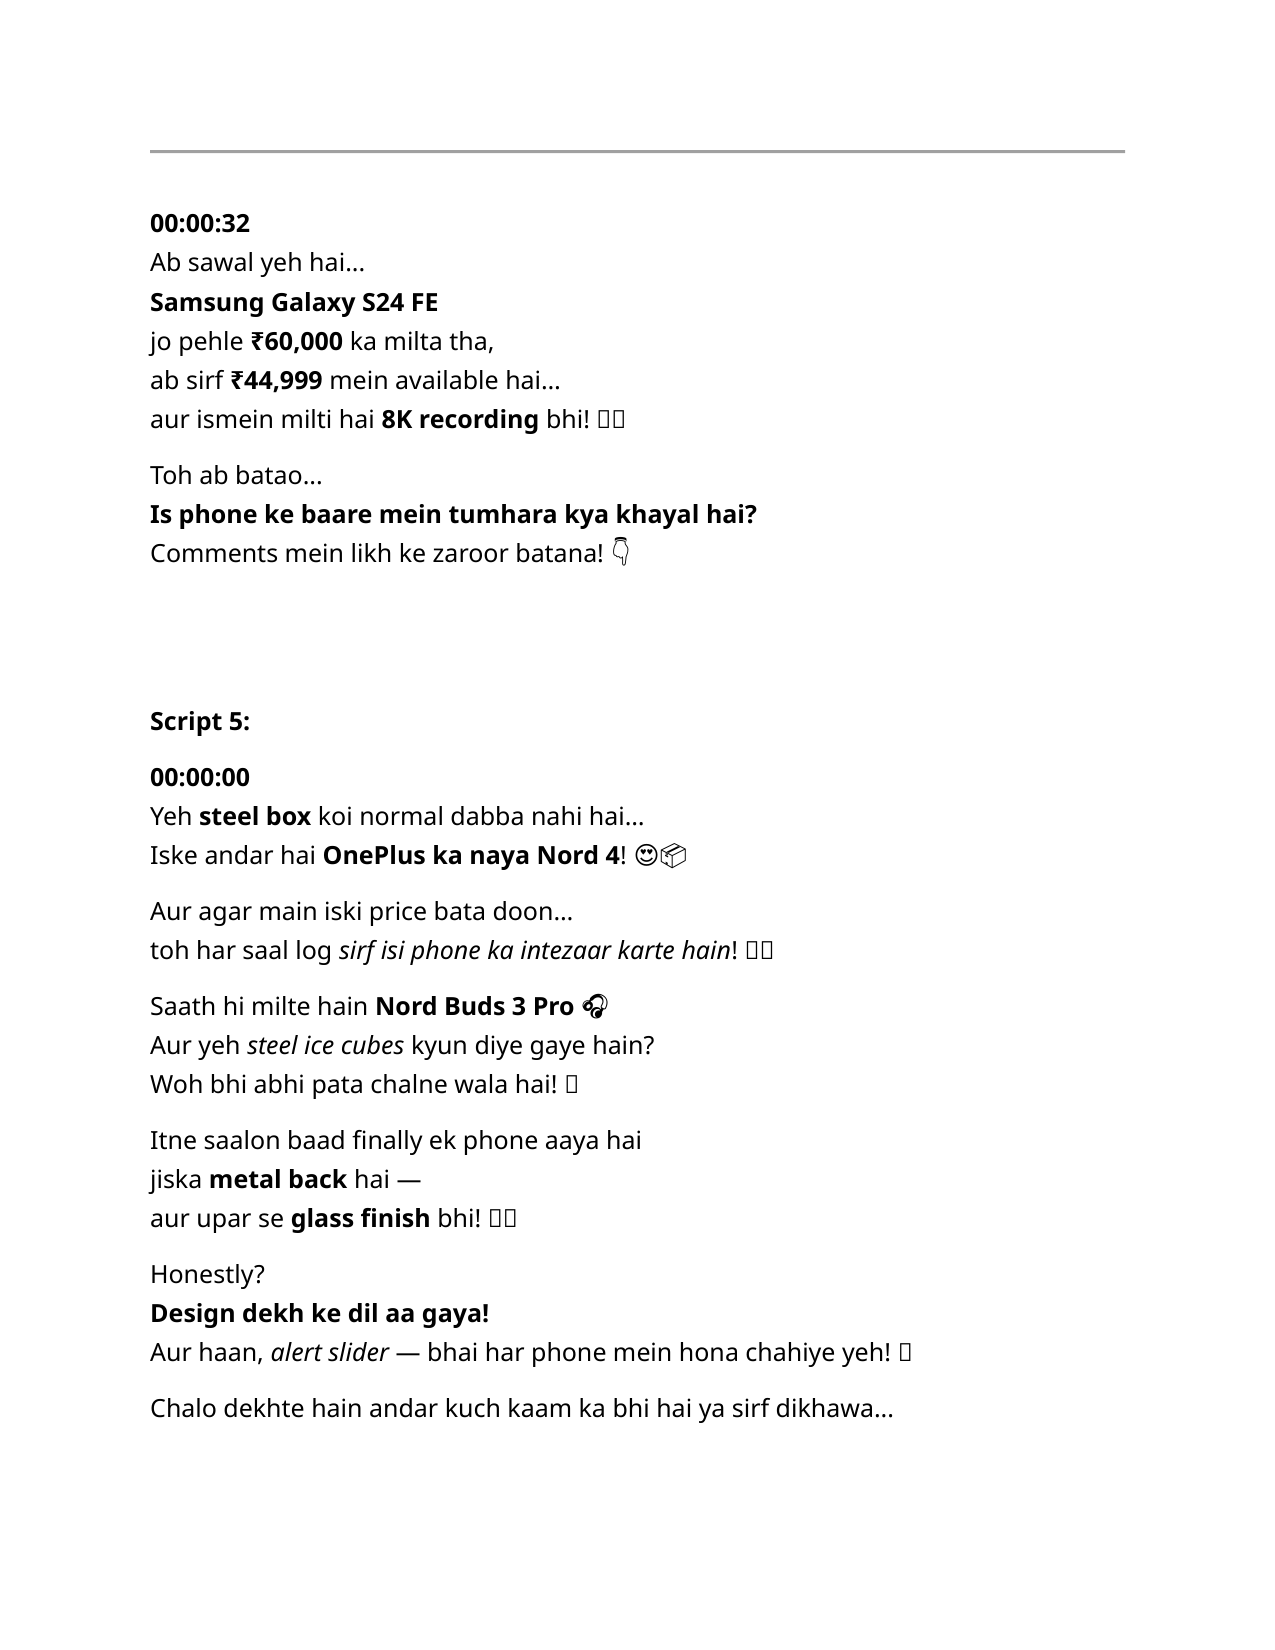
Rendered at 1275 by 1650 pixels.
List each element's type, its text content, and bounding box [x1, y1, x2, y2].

text Saath hi milte hain Nord Buds 3 Pro 🎧 Aur yeh steel ice cubes kyun diye gaye hain? Woh bhi abhi pata chalne wala hai! 🧊 [150, 988, 1125, 1101]
text Chalo dekhte hain andar kuch kaam ka bhi hai ya sirf dikhawa... [150, 1391, 1125, 1425]
text 00:00:32 Ab sawal yeh hai... Samsung Galaxy S24 FE jo pehle ₹60,000 ka milta tha, ab sirf ₹44,999 mein available hai… aur ismein milti hai 8K recording bhi! 🎥🚀 [150, 206, 1125, 436]
text 00:00:00 Yeh steel box koi normal dabba nahi hai… Iske andar hai OnePlus ka naya Nord 4! 😍📦 [150, 759, 1125, 872]
text Toh ab batao... Is phone ke baare mein tumhara kya khayal hai? Comments mein likh ke zaroor batana! 💬👇 [150, 457, 1125, 570]
text Itne saalon baad finally ek phone aaya hai jiska metal back hai — aur upar se glass finish bhi! 🤌✨ [150, 1122, 1125, 1235]
text Honestly? Design dekh ke dil aa gaya! Aur haan, alert slider — bhai har phone mein hona chahiye yeh! 🔥 [150, 1257, 1125, 1369]
text Script 5: [150, 703, 1125, 737]
text Aur agar main iski price bata doon… toh har saal log sirf isi phone ka intezaar karte hain! 🫢📱 [150, 893, 1125, 967]
